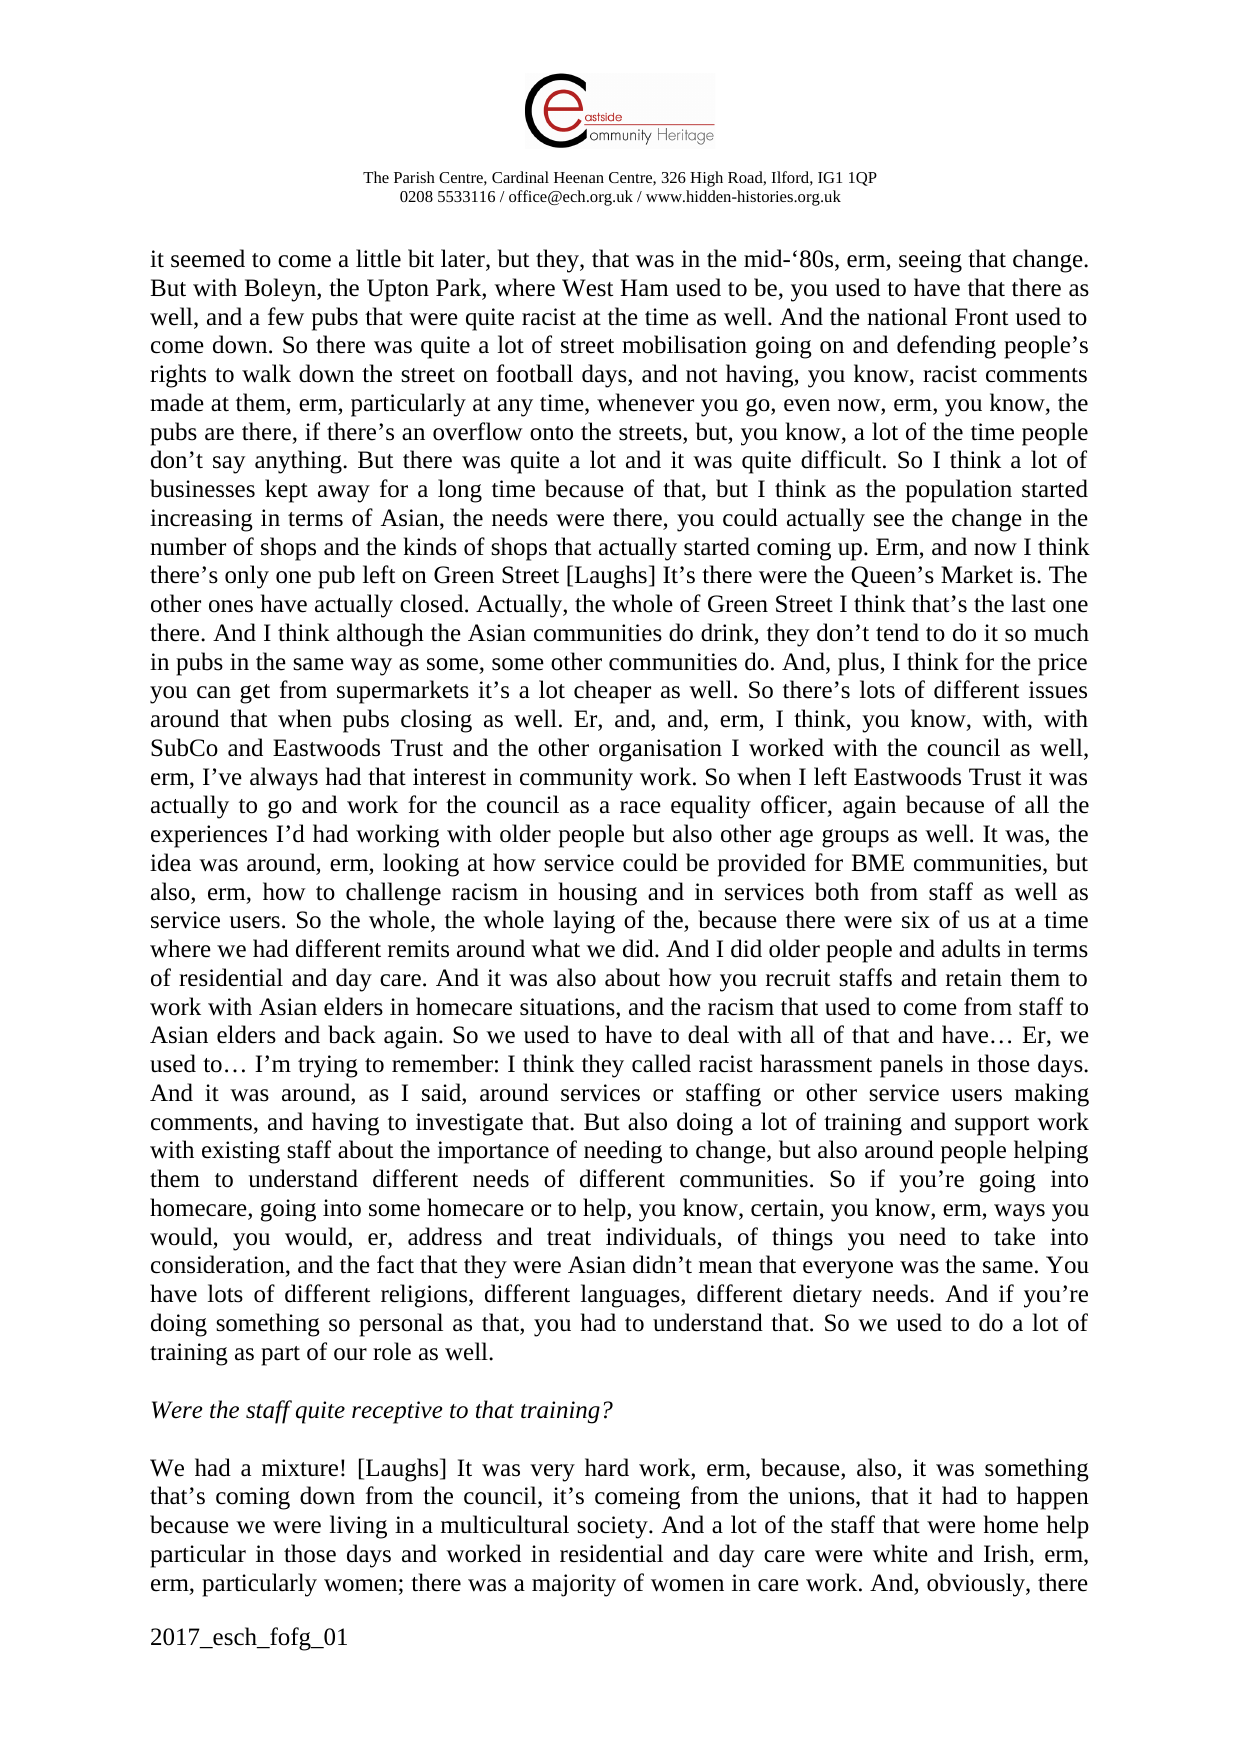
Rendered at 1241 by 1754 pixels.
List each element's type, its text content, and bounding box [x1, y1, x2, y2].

text Were the staff quite receptive to that training? [150, 1395, 1090, 1423]
picture [524, 73, 716, 149]
